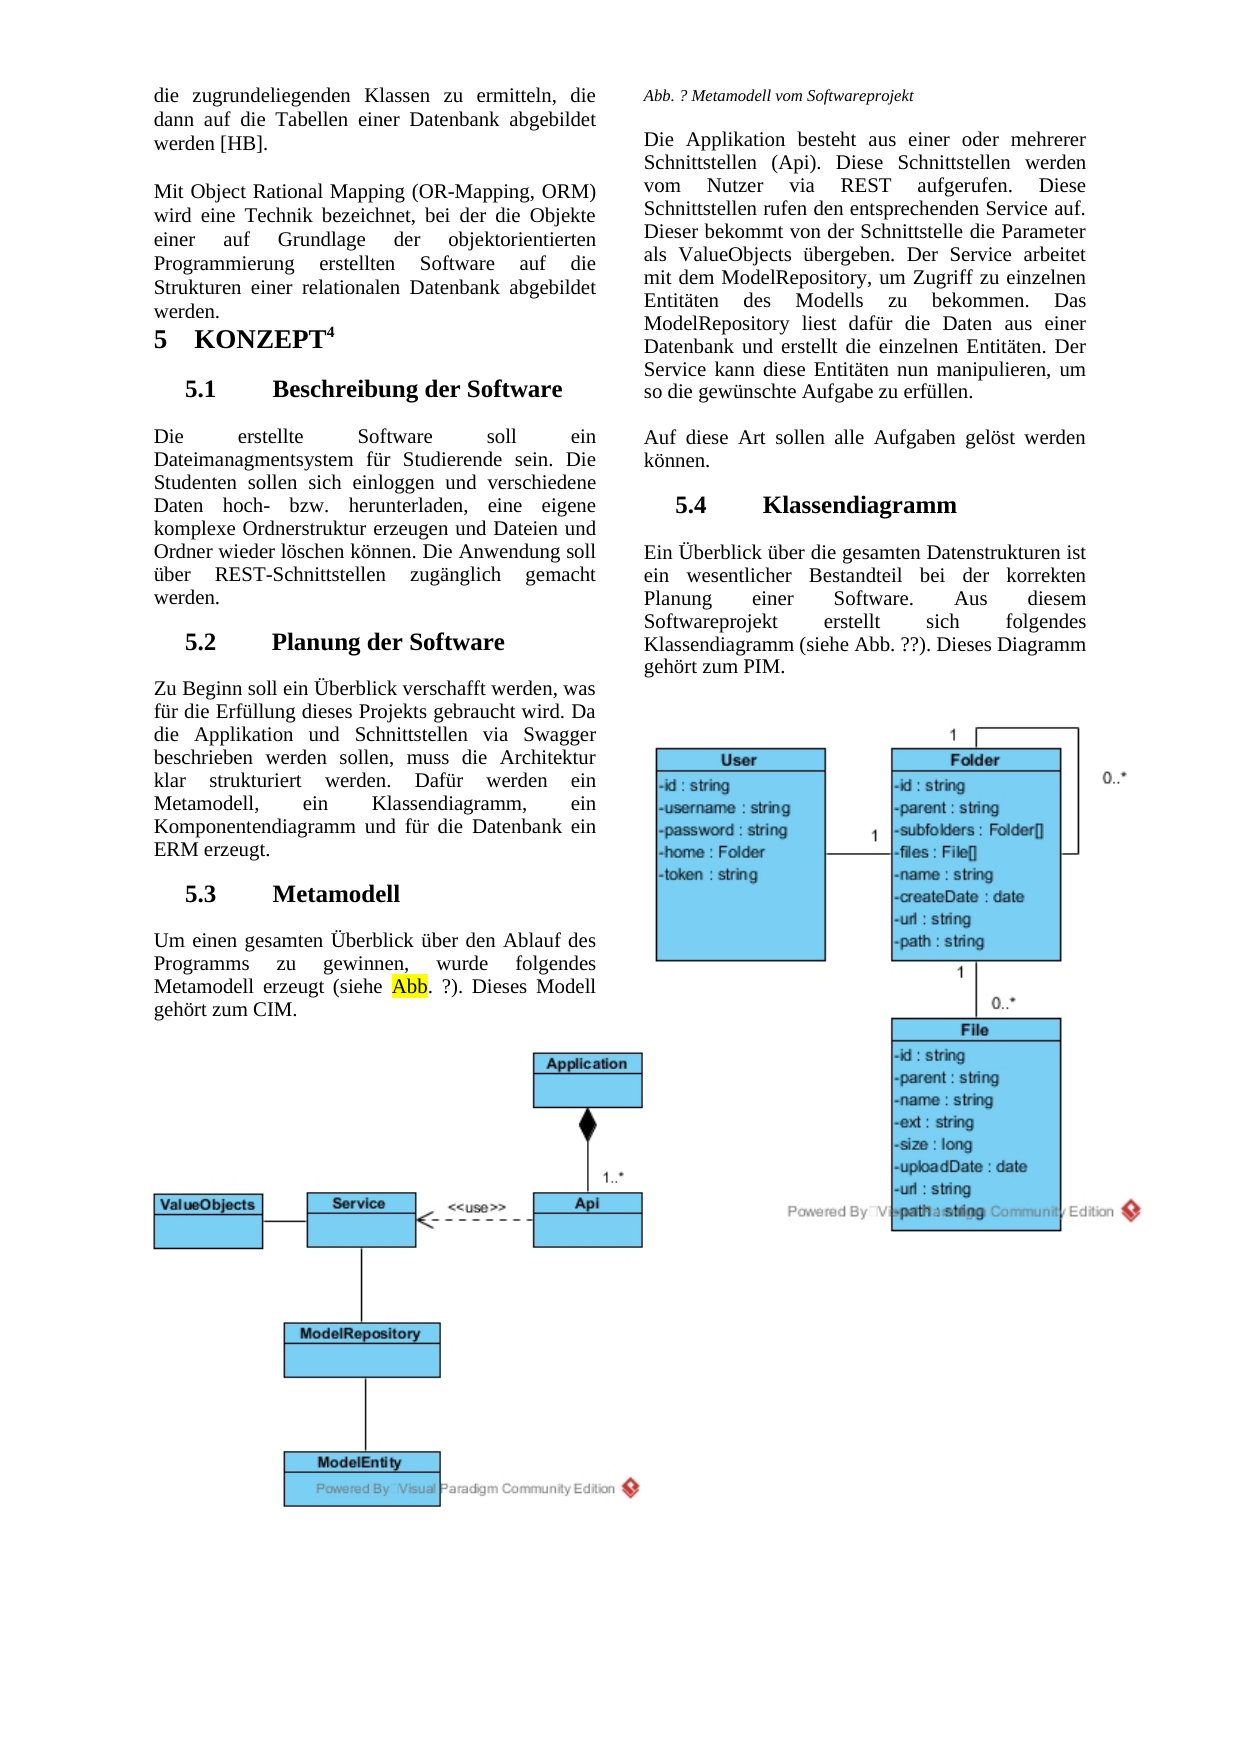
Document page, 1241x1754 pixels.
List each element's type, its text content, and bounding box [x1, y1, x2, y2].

list Planung der Software [185, 632, 596, 654]
text Ein Überblick über die gesamten Datenstrukturen ist ein wesentlicher Bestandteil bei der korrekten Planung einer Software. Aus diesem Softwareprojekt erstellt sich folgendes Klassendiagramm (siehe Abb. ??). Dieses Diagramm gehört zum PIM. [644, 541, 1087, 678]
picture [653, 720, 1149, 1236]
list Zu Beginn soll ein Überblick verschafft werden, was für die Erfüllung dieses Projekts gebraucht wird. Da die Applikation und Schnittstellen via Swagger beschrieben werden sollen, muss die Architektur klar strukturiert werden. Dafür werden ein Metamodell, ein Klassendiagramm, ein Komponentendiagramm und für die Datenbank ein ERM erzeugt. [153, 677, 596, 861]
list Auf diese Art sollen alle Aufgaben gelöst werden können. [644, 426, 1087, 472]
list Beschreibung der Software [185, 379, 596, 402]
text Mit Object Rational Mapping (OR-Mapping, ORM) wird eine Technik bezeichnet, bei der die Objekte einer auf Grundlage der objektorientierten Programmierung erstellten Software auf die Strukturen einer relationalen Datenbank abgebildet werden. [153, 179, 596, 323]
list Metamodell [185, 884, 596, 907]
list Klassendiagramm [675, 495, 1087, 518]
subtitle Konzept4 [153, 323, 596, 354]
list Die erstellte Software soll ein Dateimanagmentsystem für Studierende sein. Die Studenten sollen sich einloggen und verschiedene Daten hoch- bzw. herunterladen, eine eigene komplexe Ordnerstruktur erzeugen und Dateien und Ordner wieder löschen können. Die Anwendung soll über REST-Schnittstellen zugänglich gemacht werden. [153, 425, 596, 609]
list Abb. ? Metamodell vom Softwareprojekt [644, 83, 1087, 106]
list Um einen gesamten Überblick über den Ablauf des Programms zu gewinnen, wurde folgendes Metamodell erzeugt (siehe Abb. ?). Dieses Modell gehört zum CIM. [153, 929, 596, 1021]
picture [151, 1050, 647, 1511]
